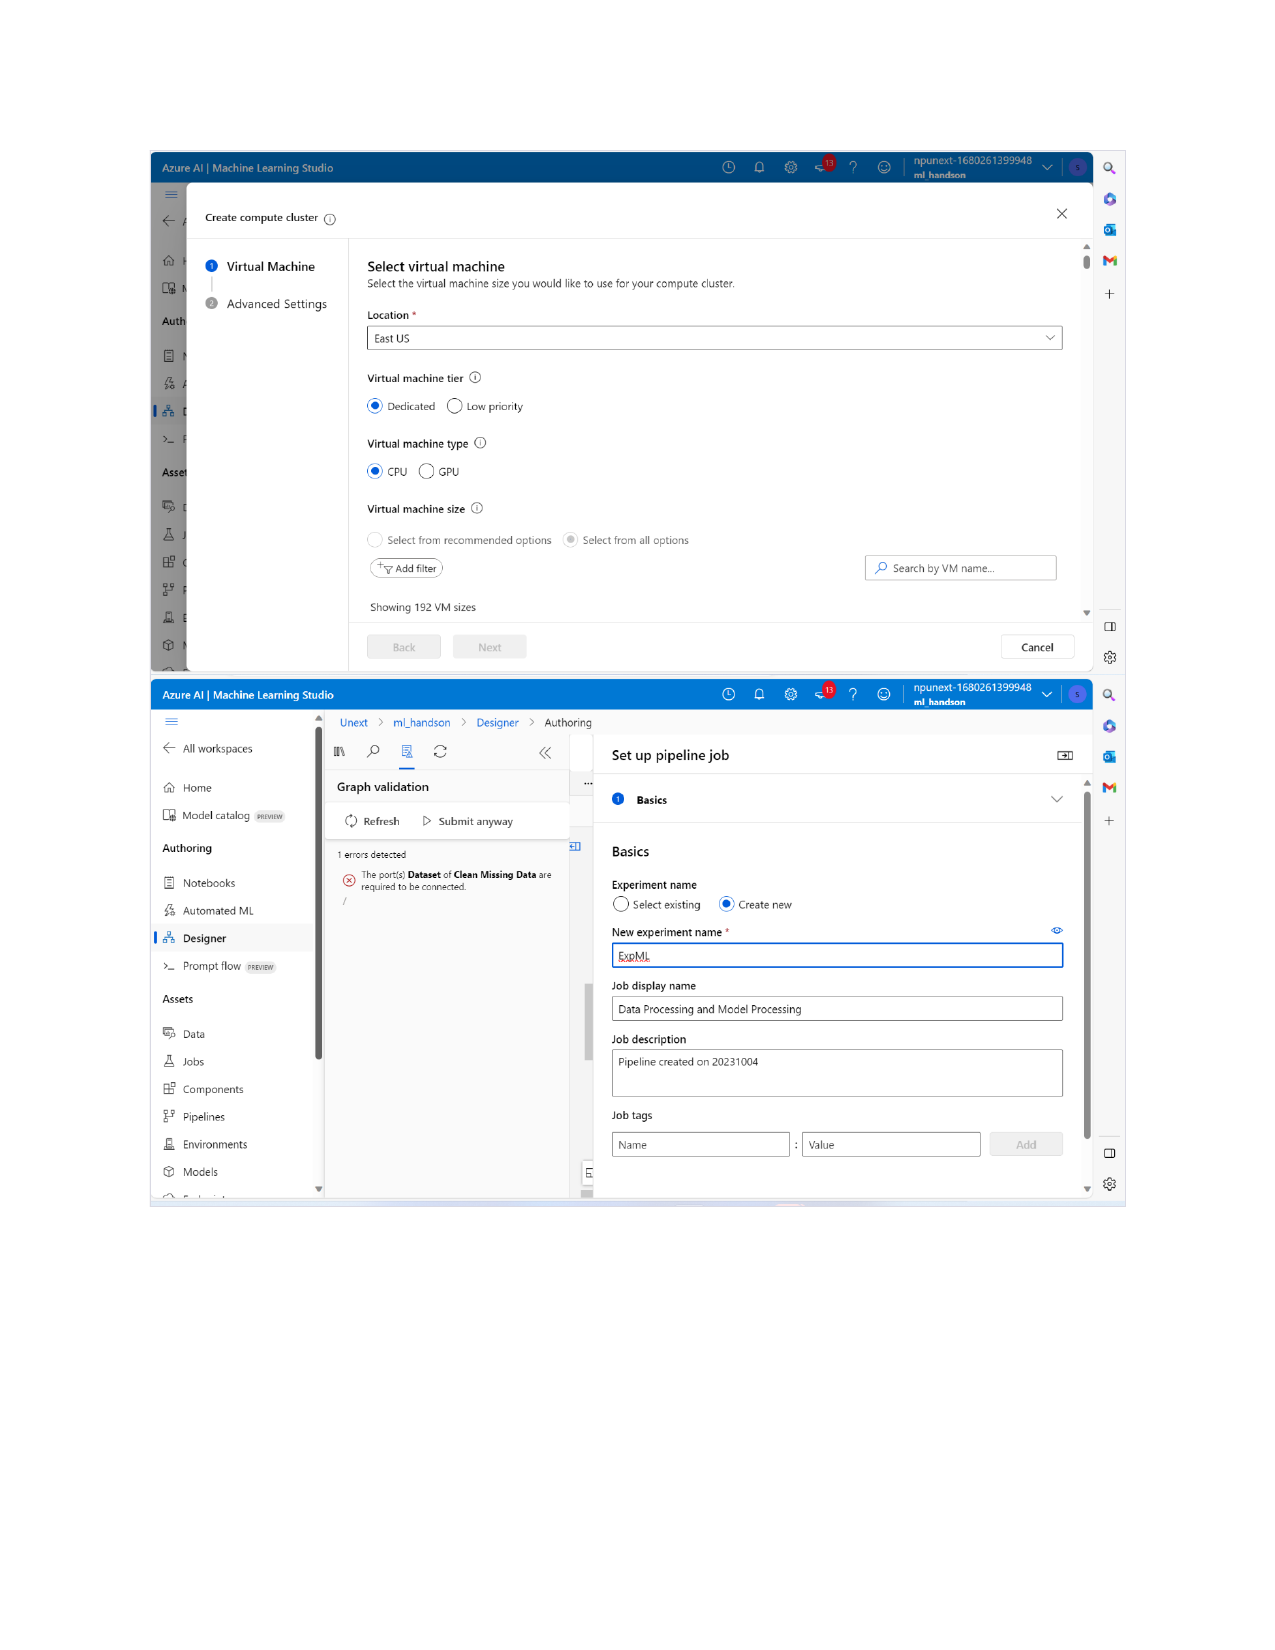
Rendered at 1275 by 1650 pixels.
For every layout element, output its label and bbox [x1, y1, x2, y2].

picture [151, 151, 1125, 1206]
